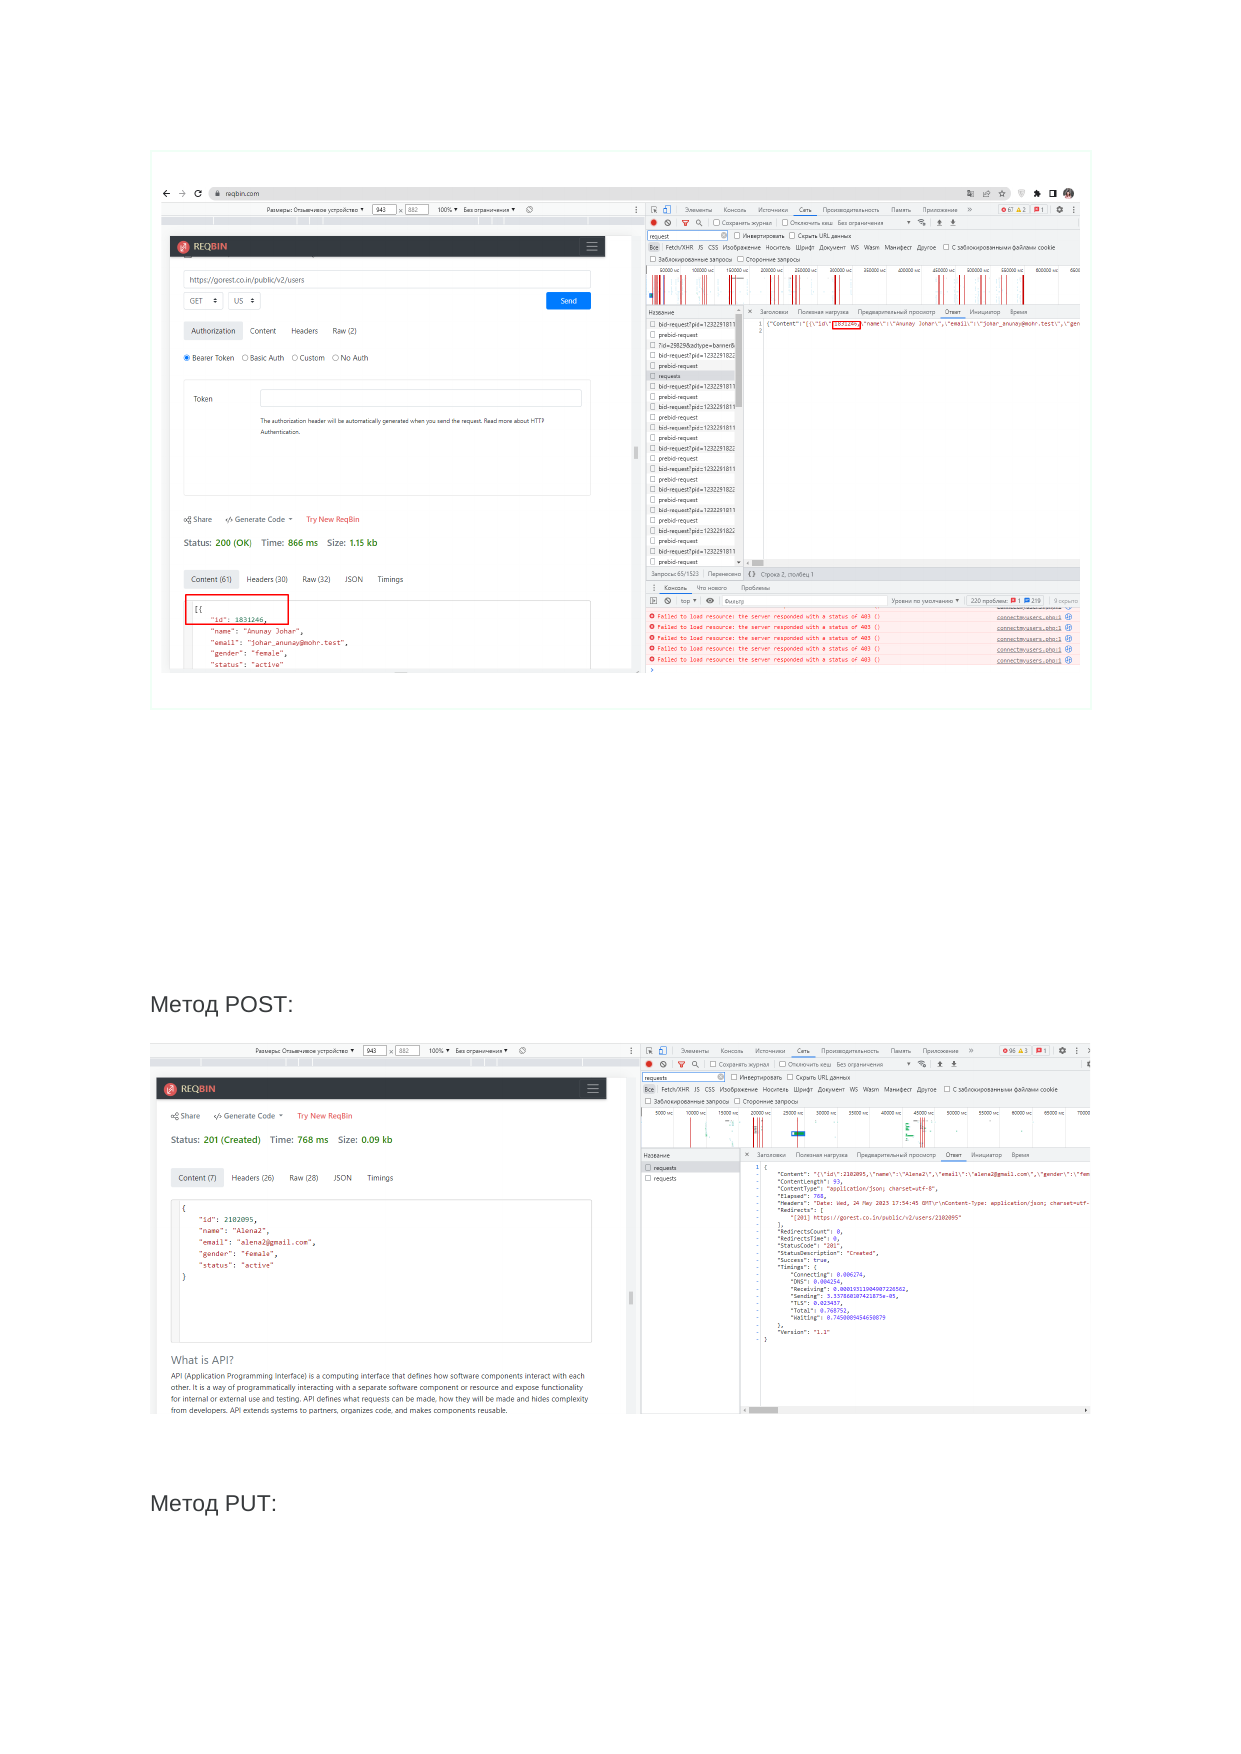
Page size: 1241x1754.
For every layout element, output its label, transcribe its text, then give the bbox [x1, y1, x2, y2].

text Метод PUT: [150, 1490, 1090, 1516]
picture [150, 1042, 1091, 1414]
table_header 1. Виконай завдання попереднього рівня; 2. Використовуючи https://reqbin.com/, відправ по одному валідному запиту для кожного методу в GO REST (/users endpoint). 2.1. За відправки кожного запиту порівняй його деталі, введені у https://reqbin.com/ і відображені в Developer Tools. Відповіді зі скриншотами, де буде видно відповідність даних в обох інструментах запиши в той самий Google Doc документ. Якщо дивитися через Developer Tools, то можна дізнатися більше інформації стосовно запиту. Метод GET: Вкладка Сеть. У пошуку вписуємо “requests”. Натискаємо на файл з назвою requests requests. [152, 152, 1090, 708]
picture [161, 187, 1080, 673]
text Метод POST: [150, 991, 1090, 1017]
